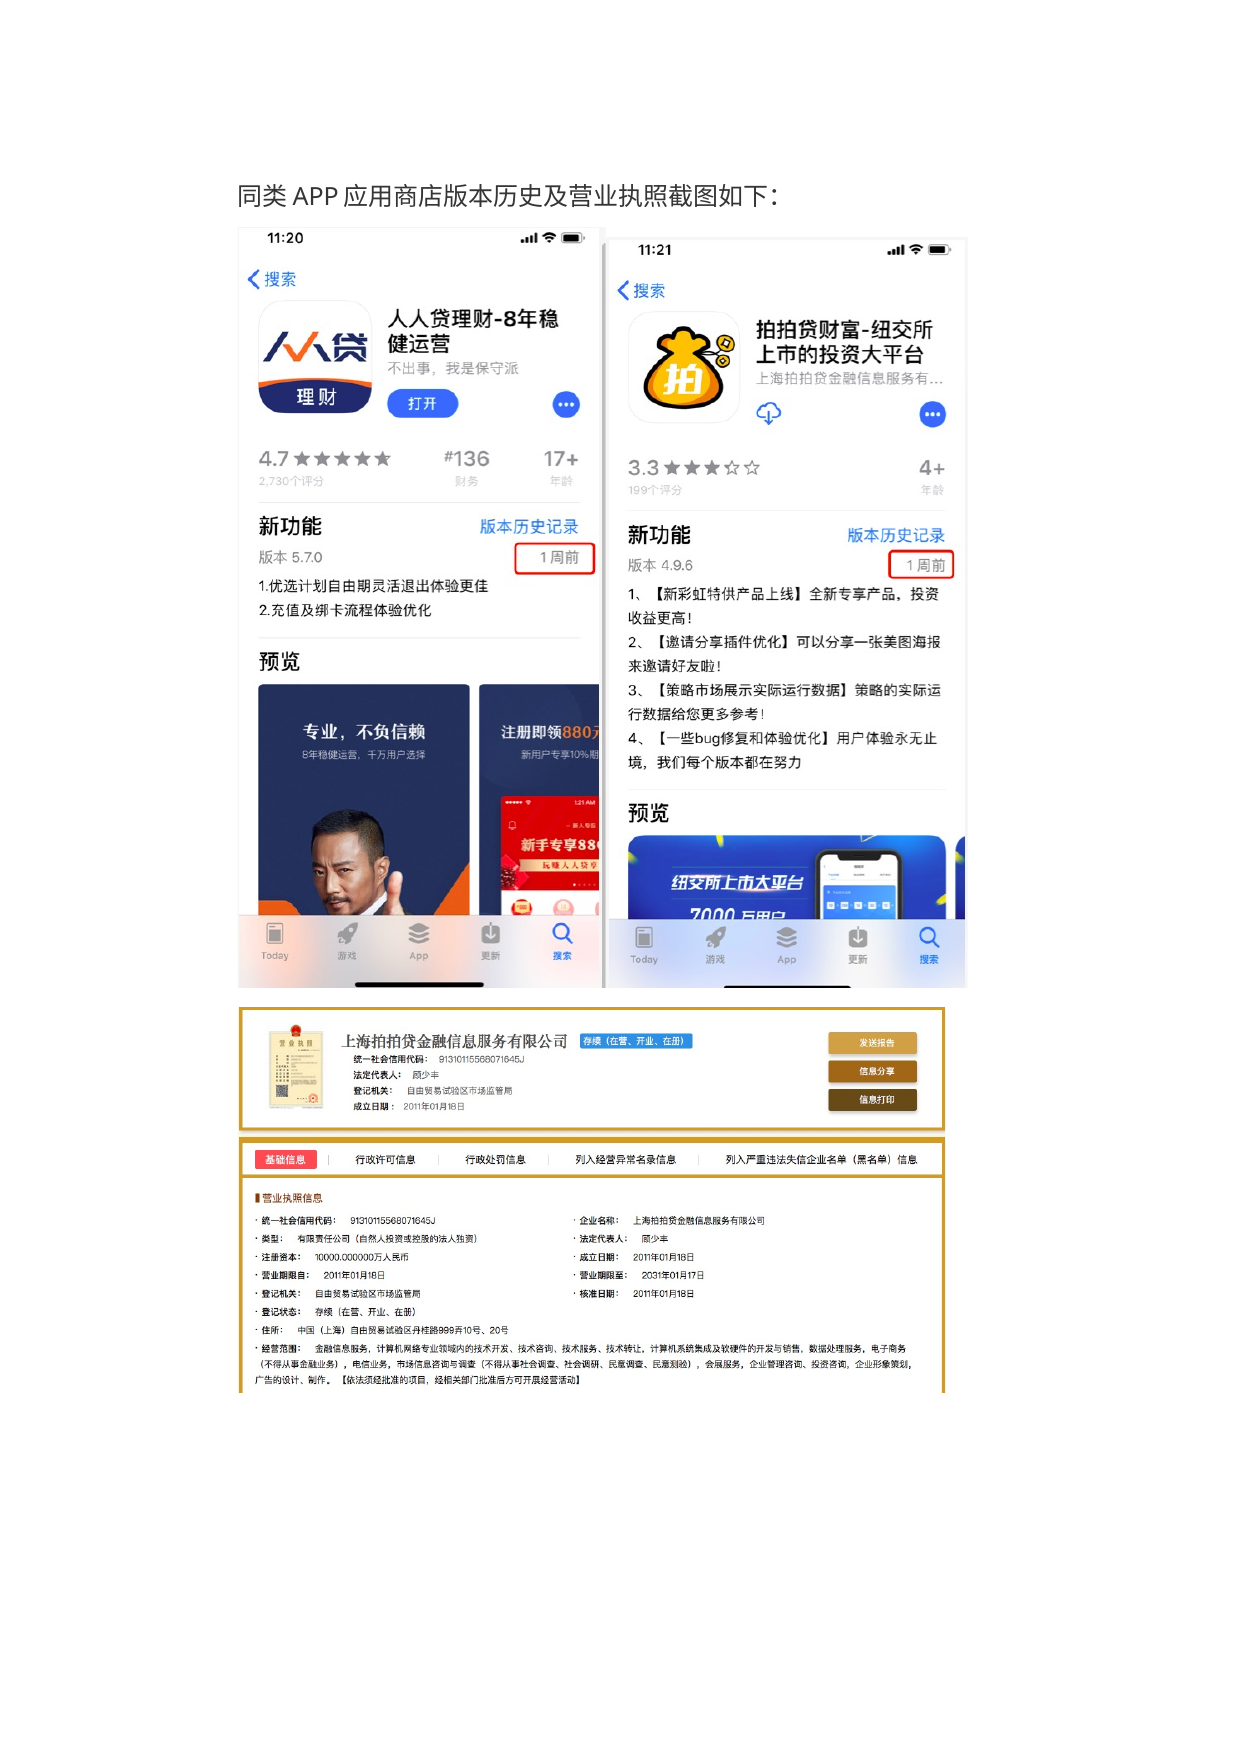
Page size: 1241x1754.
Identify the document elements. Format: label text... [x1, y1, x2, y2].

text 同类APP应用商店版本历史及营业执照截图如下： [187, 162, 1053, 227]
picture [237, 227, 968, 988]
picture [237, 1007, 946, 1393]
